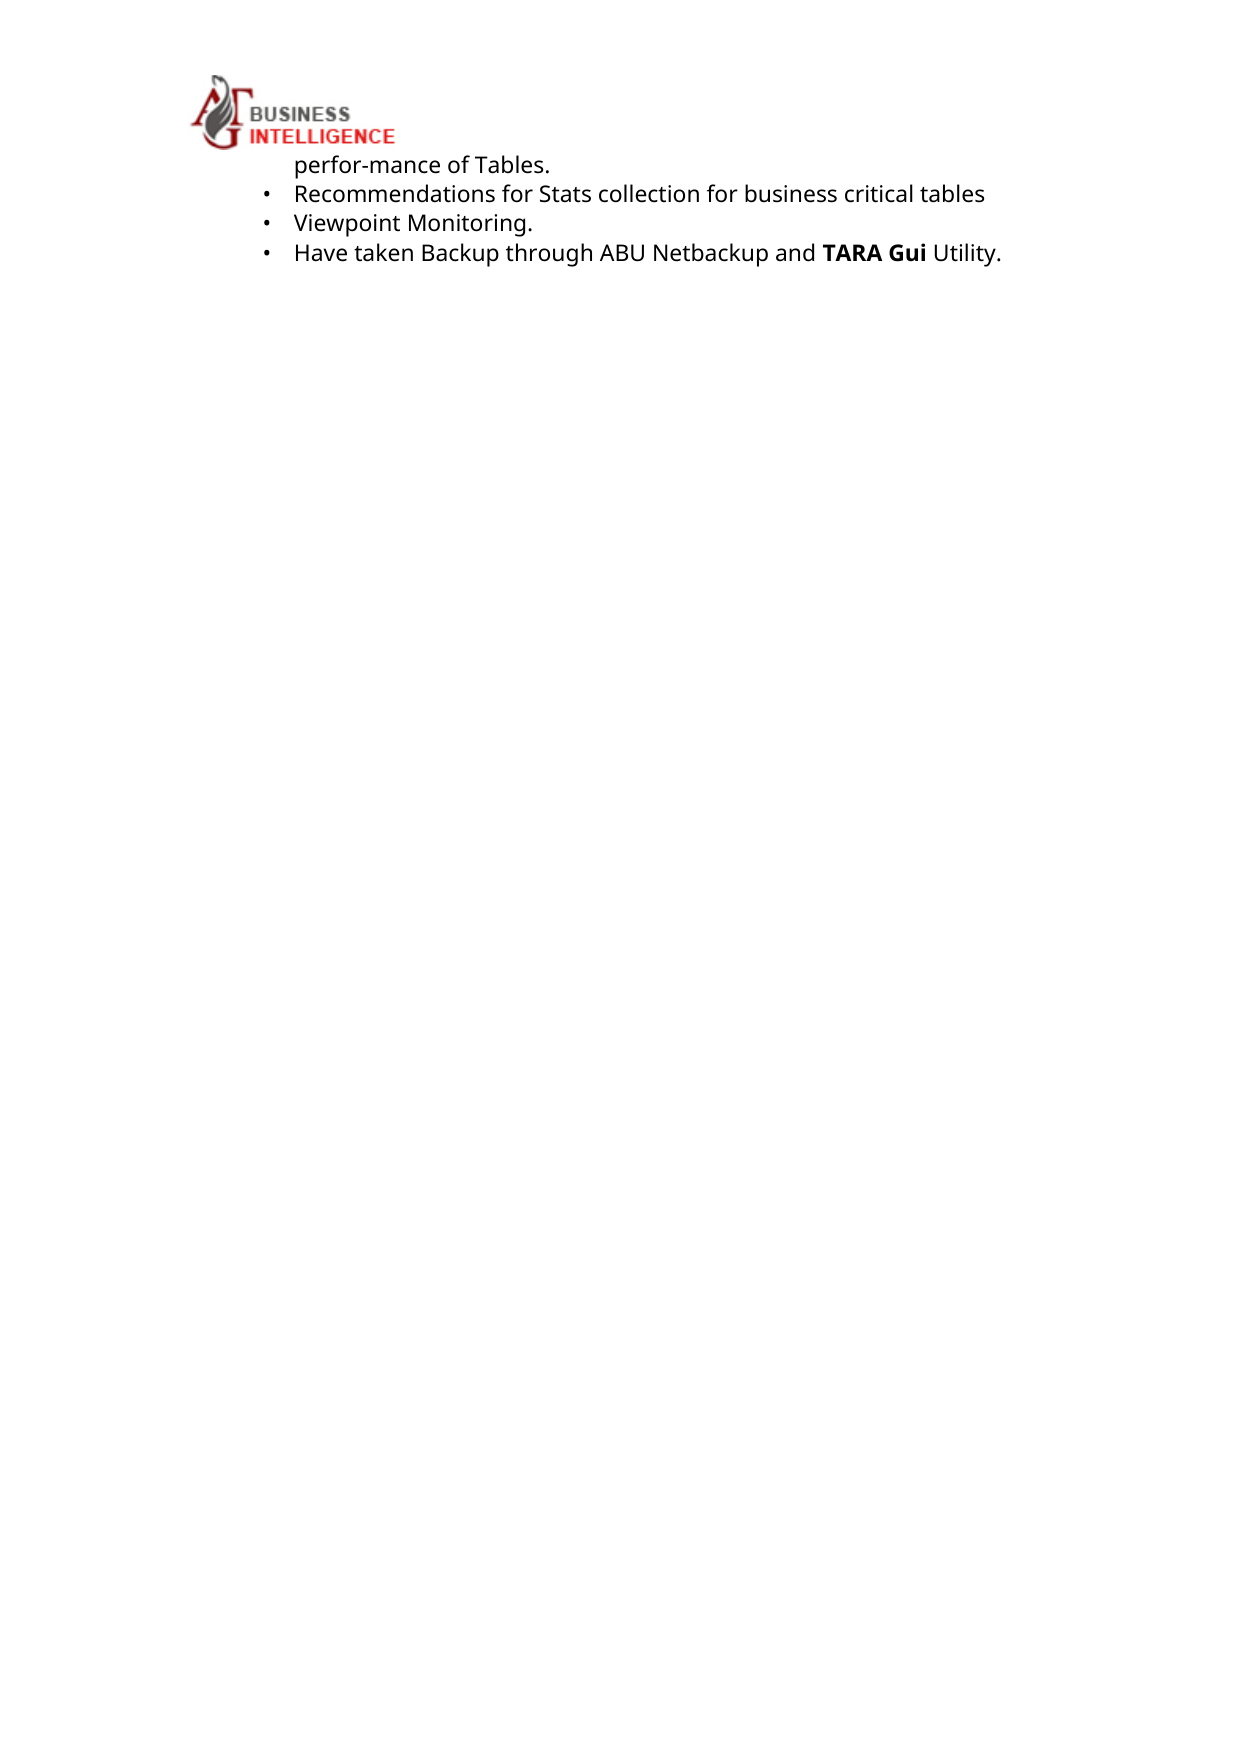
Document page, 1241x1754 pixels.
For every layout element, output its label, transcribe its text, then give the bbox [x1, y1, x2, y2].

list Viewpoint Monitoring. [262, 208, 1076, 237]
list Have taken Backup through ABU Netbackup and TARA Gui Utility. [262, 237, 1076, 268]
list Recommendations for Stats collection for business critical tables [262, 179, 1076, 208]
picture [187, 75, 396, 150]
list Worked on MVC Analysis to reduce IO consumption for the better perfor-mance of Tables. [262, 150, 1040, 179]
